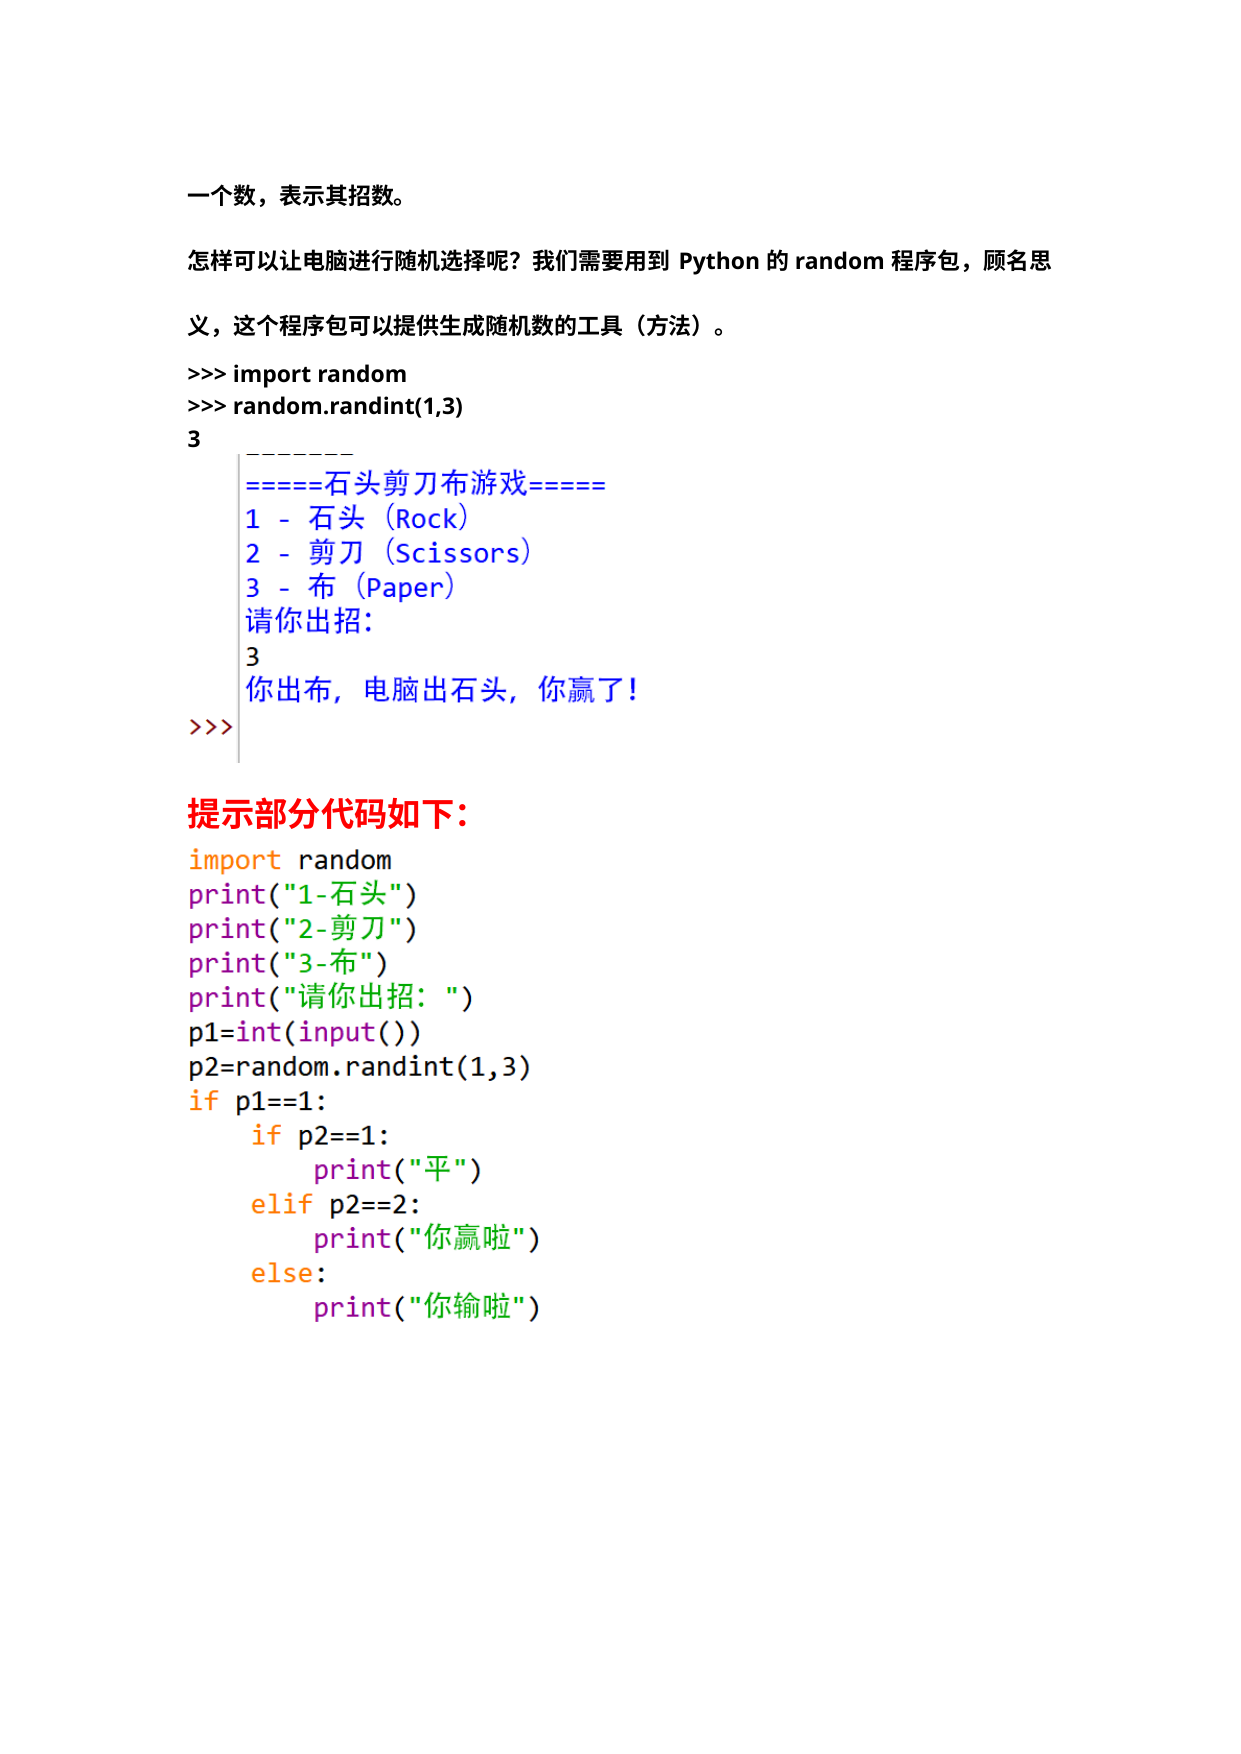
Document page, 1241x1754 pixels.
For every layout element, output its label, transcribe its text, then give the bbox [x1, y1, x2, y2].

list 怎样可以让电脑进行随机选择呢？我们需要用到 Python 的 random 程序包，顾名思义，这个程序包可以提供生成随机数的工具（方法）。 [187, 227, 1053, 357]
picture [187, 844, 611, 1348]
list >>> random.randint(1,3) [187, 389, 1053, 422]
picture [187, 454, 695, 763]
list 3 [187, 422, 1053, 454]
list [187, 162, 1053, 227]
list >>> import random [187, 357, 1053, 389]
